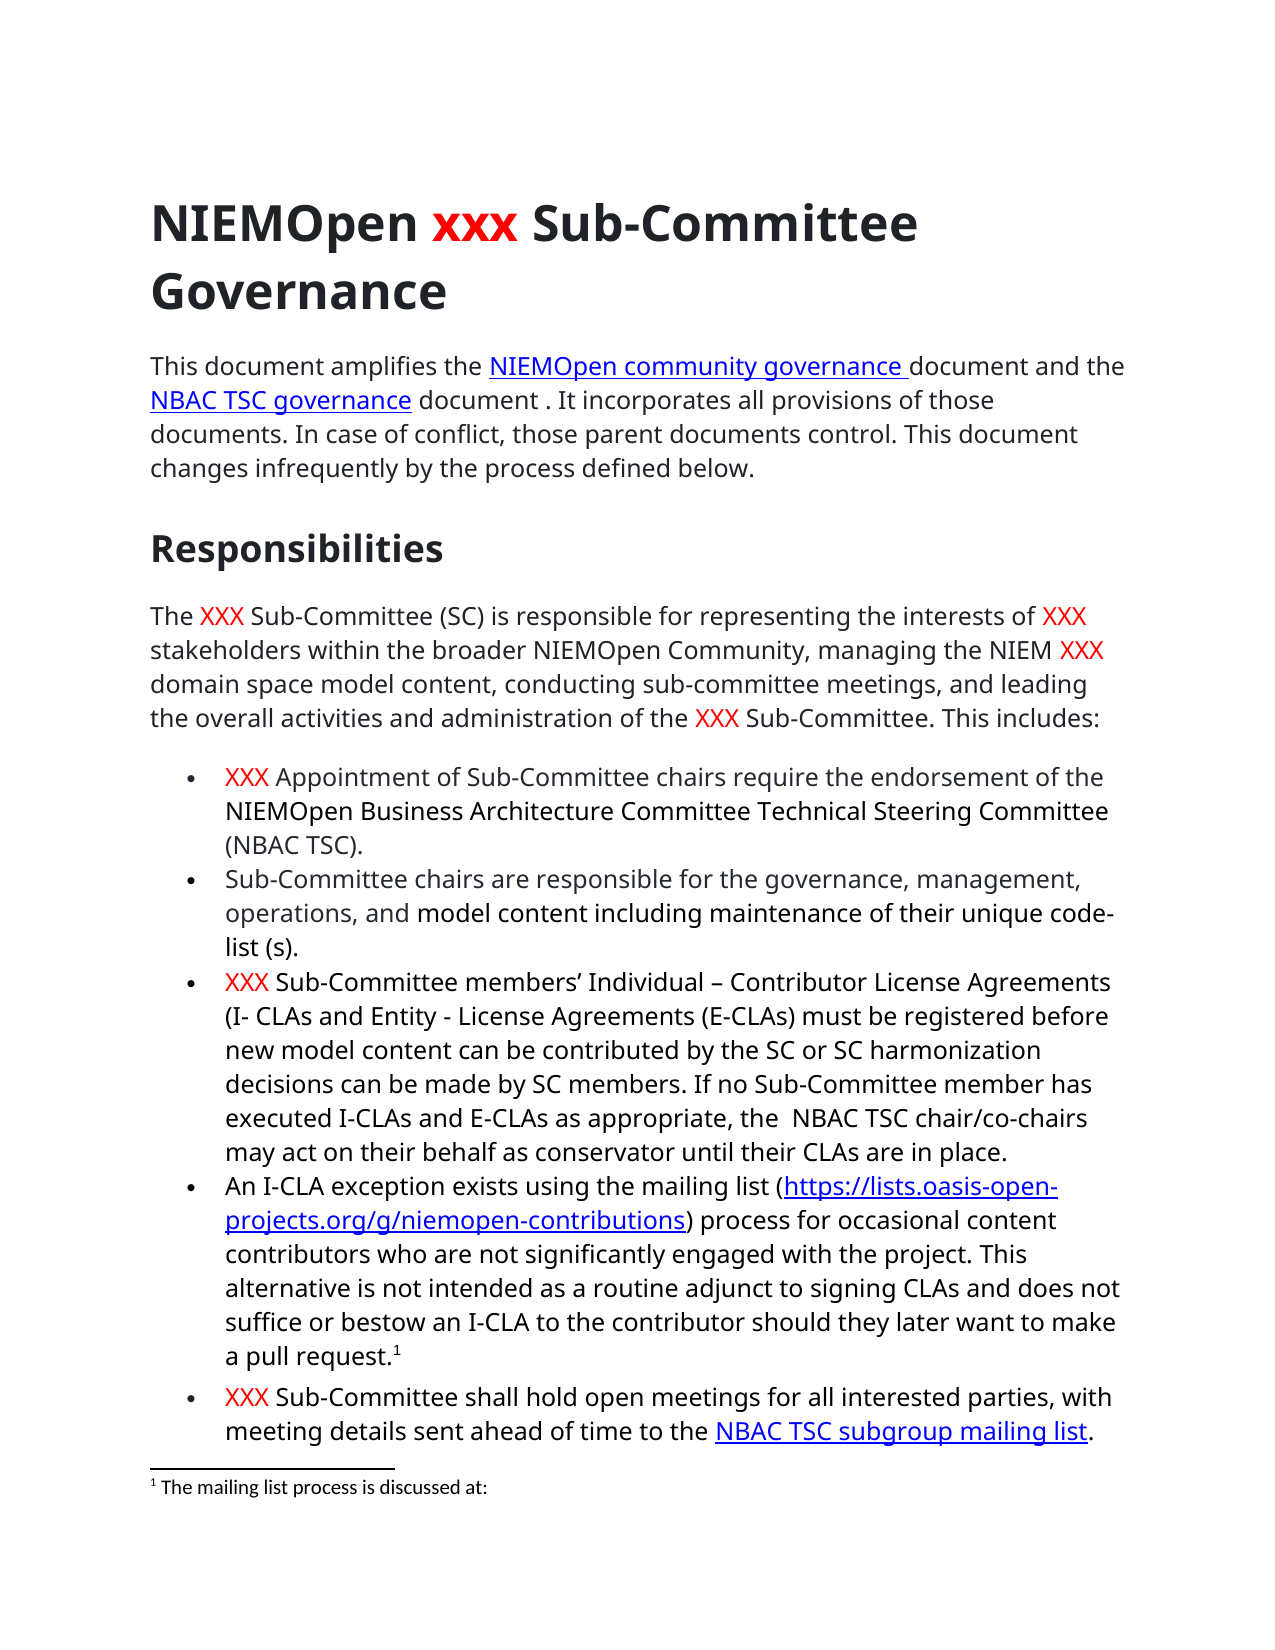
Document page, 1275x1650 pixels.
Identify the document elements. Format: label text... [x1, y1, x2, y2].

list XXX Appointment of Sub-Committee chairs require the endorsement of the NIEMOpen Business Architecture Committee Technical Steering Committee (NBAC TSC). [187, 760, 1125, 862]
list XXX Sub-Committee members’ Individual – Contributor License Agreements (I- CLAs and Entity - License Agreements (E-CLAs) must be registered before new model content can be contributed by the SC or SC harmonization decisions can be made by SC members. If no Sub-Committee member has executed I-CLAs and E-CLAs as appropriate, the NBAC TSC chair/co-chairs may act on their behalf as conservator until their CLAs are in place. [187, 964, 1125, 1168]
list Sub-Committee chairs are responsible for the governance, management, operations, and model content including maintenance of their unique code-list (s). [187, 862, 1125, 964]
list An I-CLA exception exists using the mailing list (https://lists.oasis-open-projects.org/g/niemopen-contributions) process for occasional content contributors who are not significantly engaged with the project. This alternative is not intended as a routine adjunct to signing CLAs and does not suffice or bestow an I-CLA to the contributor should they later want to make a pull request. [187, 1168, 1125, 1373]
text The XXX Sub-Committee (SC) is responsible for representing the interests of XXX stakeholders within the broader NIEMOpen Community, managing the NIEM XXX domain space model content, conducting sub-committee meetings, and leading the overall activities and administration of the XXX Sub-Committee. This includes: [150, 598, 1125, 735]
text This document amplifies the NIEMOpen community governance document and the NBAC TSC governance document . It incorporates all provisions of those documents. In case of conflict, those parent documents control. This document changes infrequently by the process defined below. [150, 349, 1125, 485]
text Responsibilities [150, 522, 1125, 573]
list XXX Sub-Committee shall hold open meetings for all interested parties, with meeting details sent ahead of time to the NBAC TSC subgroup mailing list. [187, 1379, 1125, 1447]
text NIEMOpen xxx Sub-Committee Governance [150, 187, 1125, 324]
